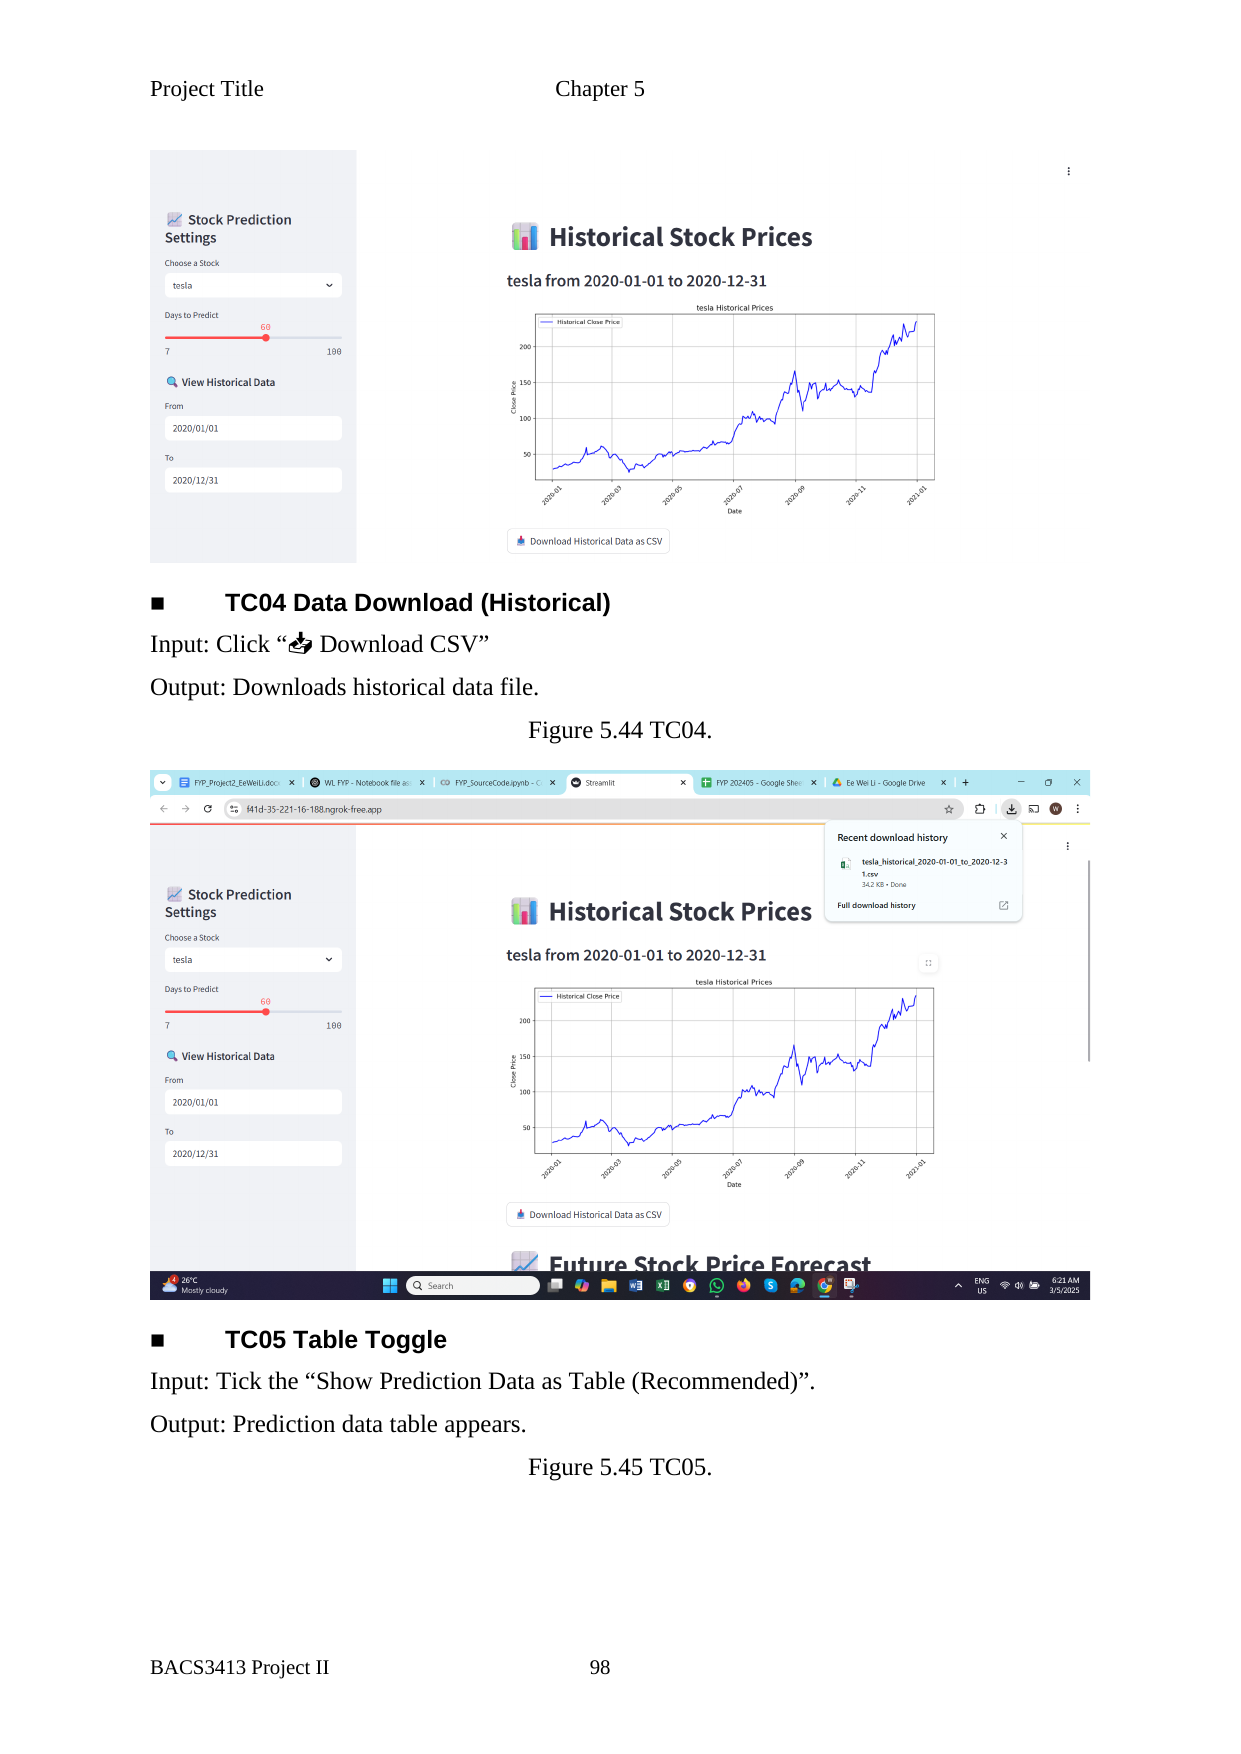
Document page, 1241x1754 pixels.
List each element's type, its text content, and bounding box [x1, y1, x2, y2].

text Figure 5.44 TC04. [150, 715, 1090, 744]
text Input: Tick the “Show Prediction Data as Table (Recommended)”. [150, 1366, 1090, 1395]
text Output: Downloads historical data file. [150, 672, 1090, 701]
picture [150, 770, 1091, 1300]
text Output: Prediction data table appears. [150, 1409, 1090, 1438]
subtitle TC04 Data Download (Historical) [150, 587, 1090, 616]
text Input: Click “📥 Download CSV” [150, 629, 1090, 657]
picture [150, 150, 1091, 563]
text Figure 5.45 TC05. [150, 1452, 1090, 1481]
subtitle TC05 Table Toggle [150, 1325, 1090, 1353]
